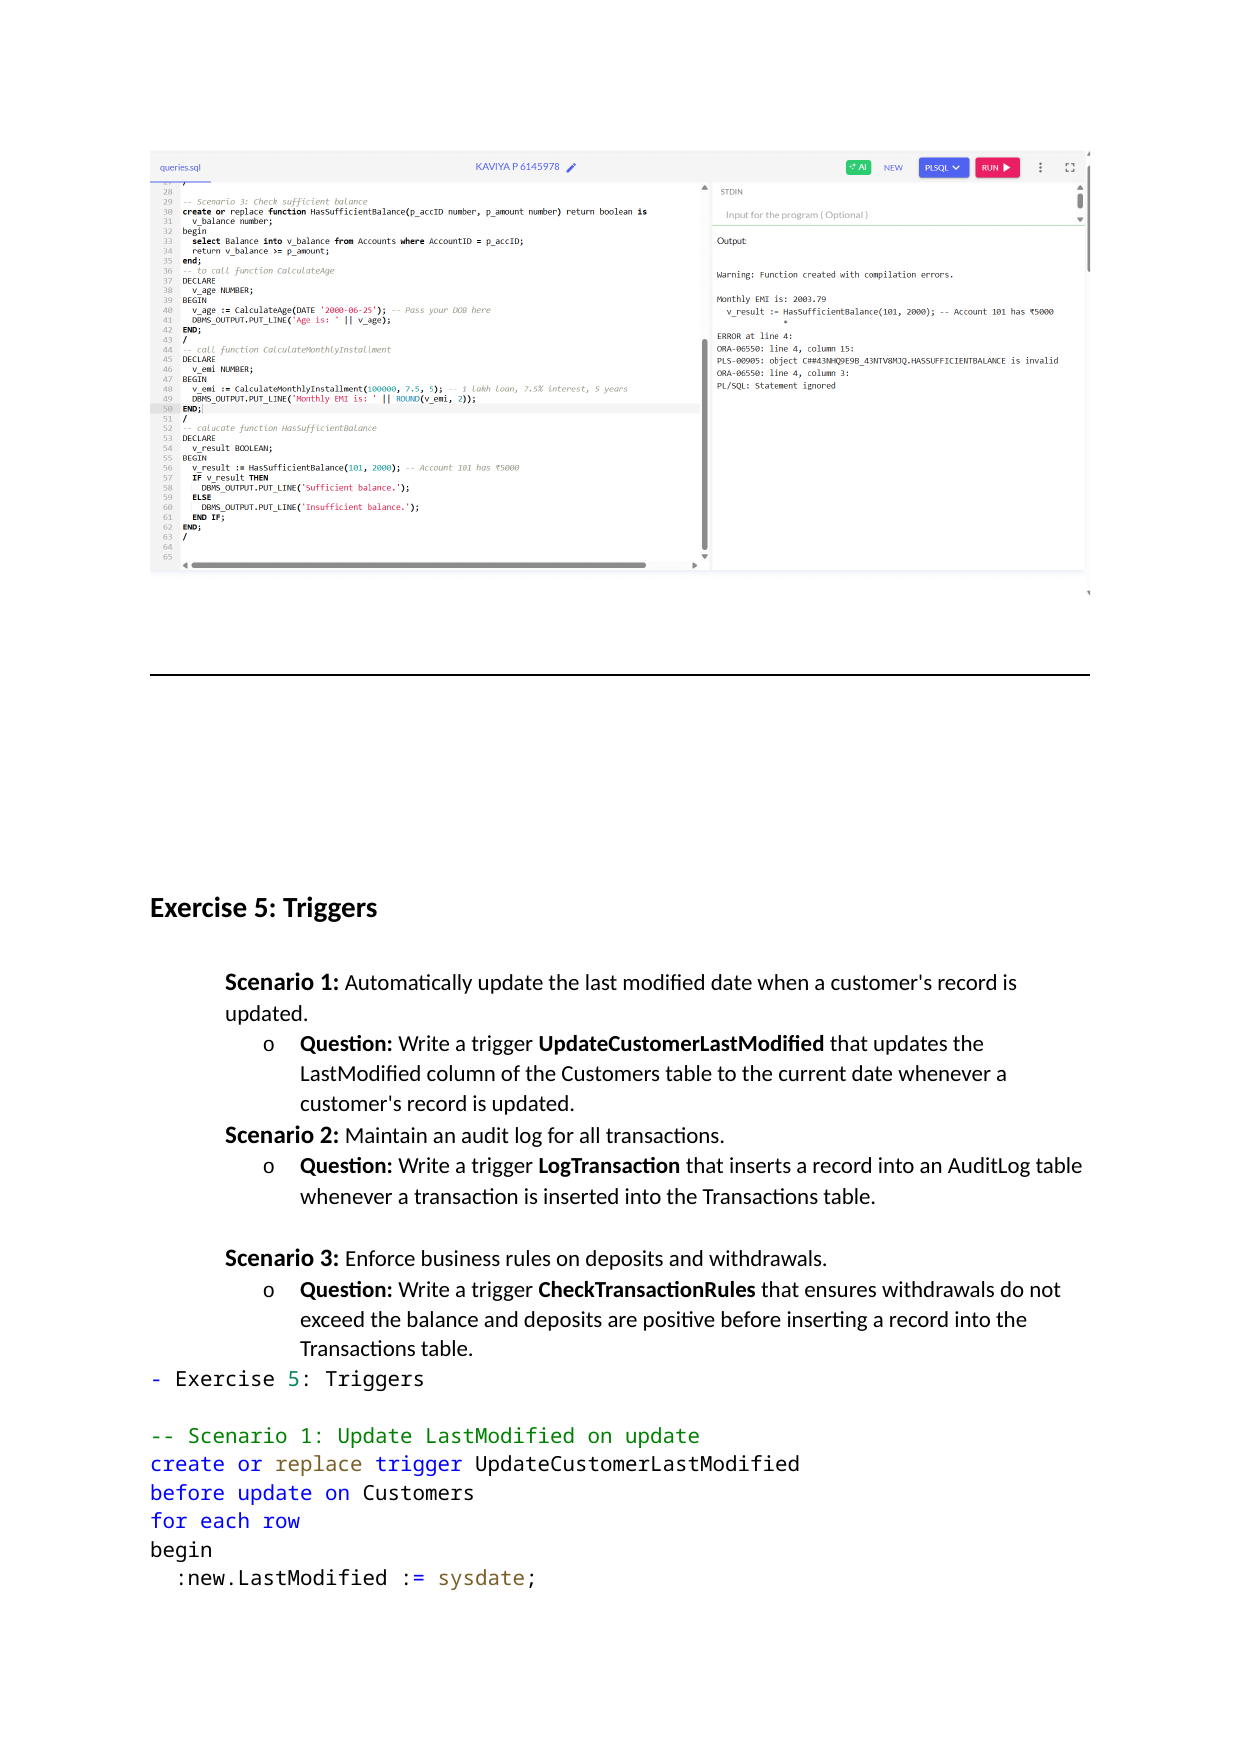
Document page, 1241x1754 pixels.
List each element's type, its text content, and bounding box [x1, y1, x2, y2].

text -- Scenario 1: Update LastModified on update [150, 1421, 1090, 1449]
text Scenario 3: Enforce business rules on deposits and withdrawals. [225, 1242, 1090, 1272]
text - Exercise 5: Triggers [150, 1364, 1090, 1393]
text create or replace trigger UpdateCustomerLastModified [150, 1449, 1090, 1478]
picture [150, 150, 1091, 596]
text begin [150, 1535, 1090, 1563]
text for each row [150, 1506, 1090, 1535]
text before update on Customers [150, 1478, 1090, 1506]
text Scenario 2: Maintain an audit log for all transactions. [225, 1119, 1090, 1149]
list Question: Write a trigger LogTransaction that inserts a record into an AuditLog table whenever a transaction is inserted into the Transactions table. [262, 1152, 1090, 1210]
text Exercise 5: Triggers [150, 889, 1090, 925]
list Question: Write a trigger UpdateCustomerLastModified that updates the LastModified column of the Customers table to the current date whenever a customer's record is updated. [262, 1029, 1090, 1117]
text :new.LastModified := sysdate; [150, 1563, 1090, 1592]
text Scenario 1: Automatically update the last modified date when a customer's record is updated. [225, 966, 1090, 1027]
list Question: Write a trigger CheckTransactionRules that ensures withdrawals do not exceed the balance and deposits are positive before inserting a record into the Transactions table. [262, 1275, 1090, 1363]
